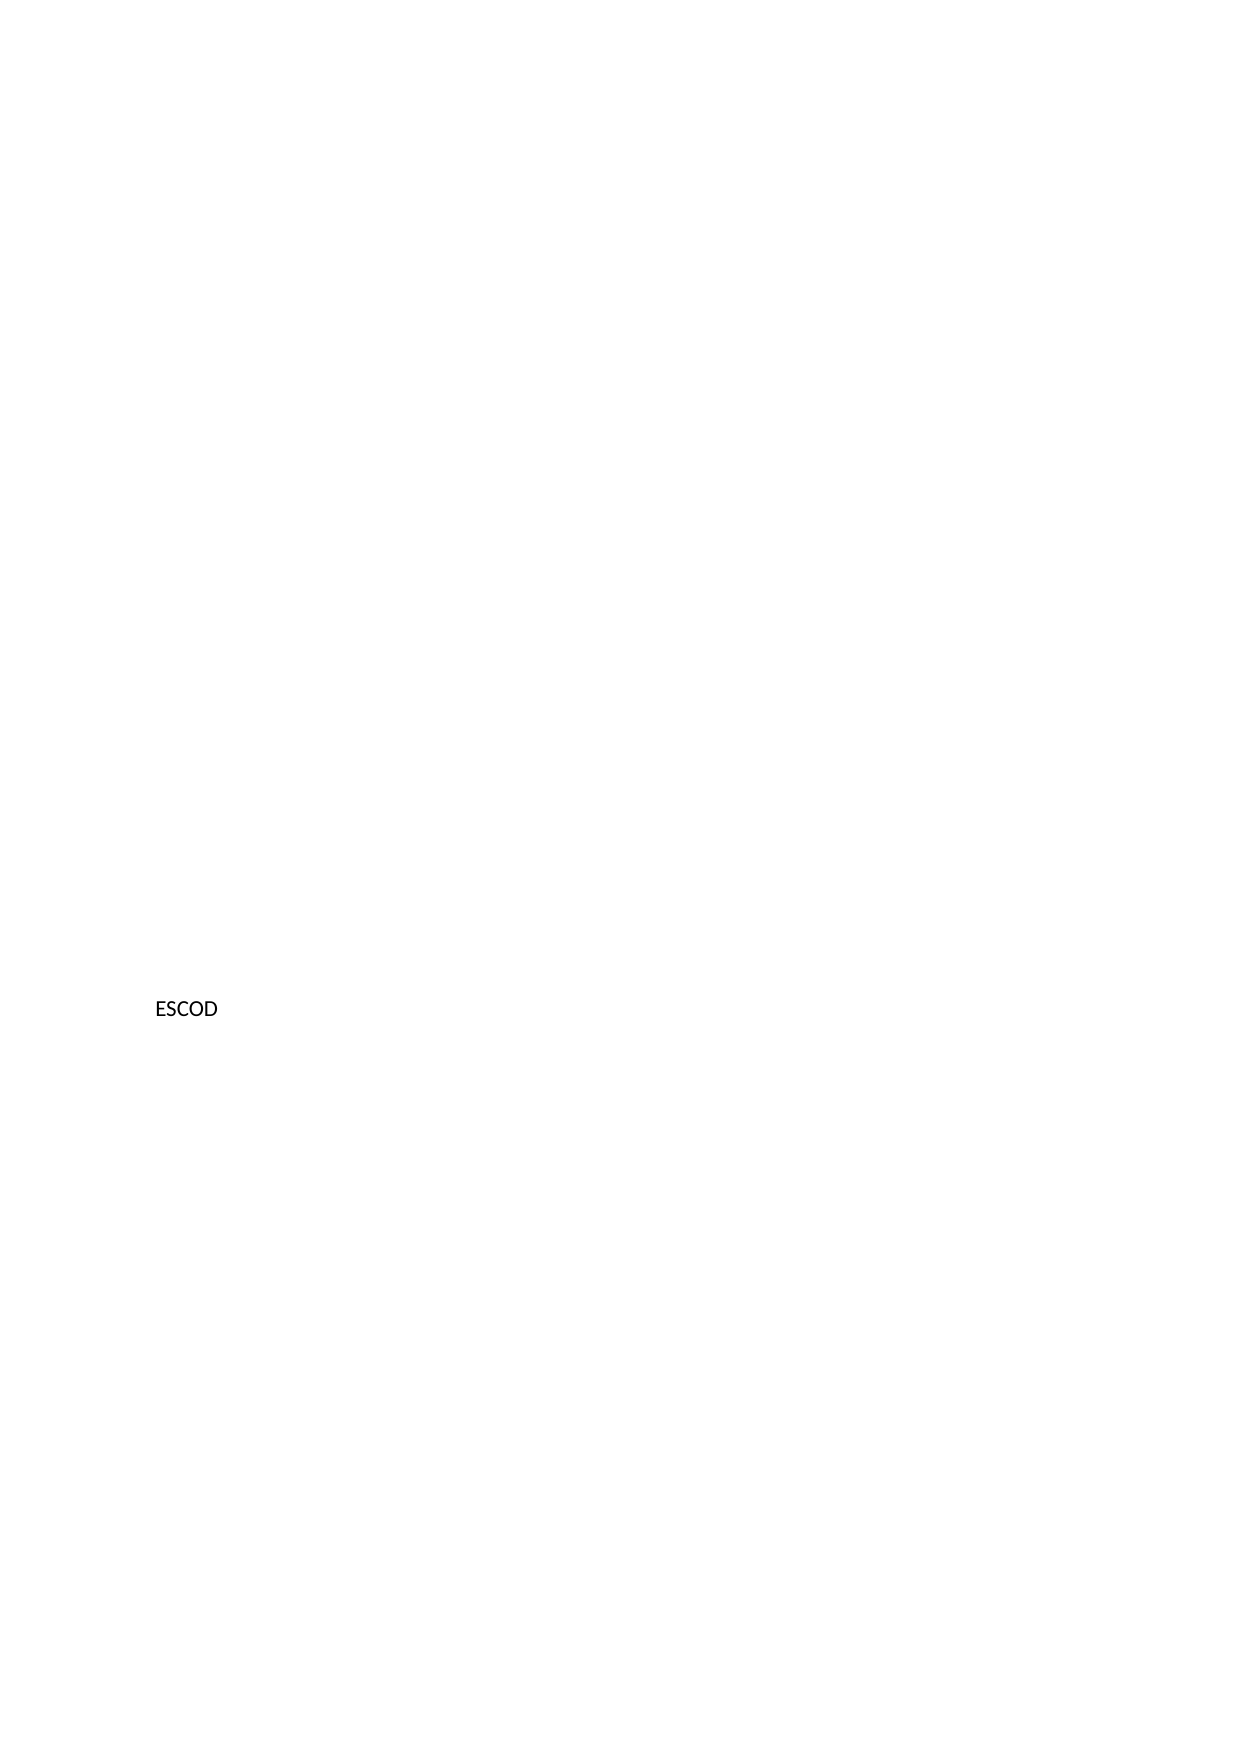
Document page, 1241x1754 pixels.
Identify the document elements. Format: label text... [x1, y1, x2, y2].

text ESCOD [150, 994, 1090, 1022]
